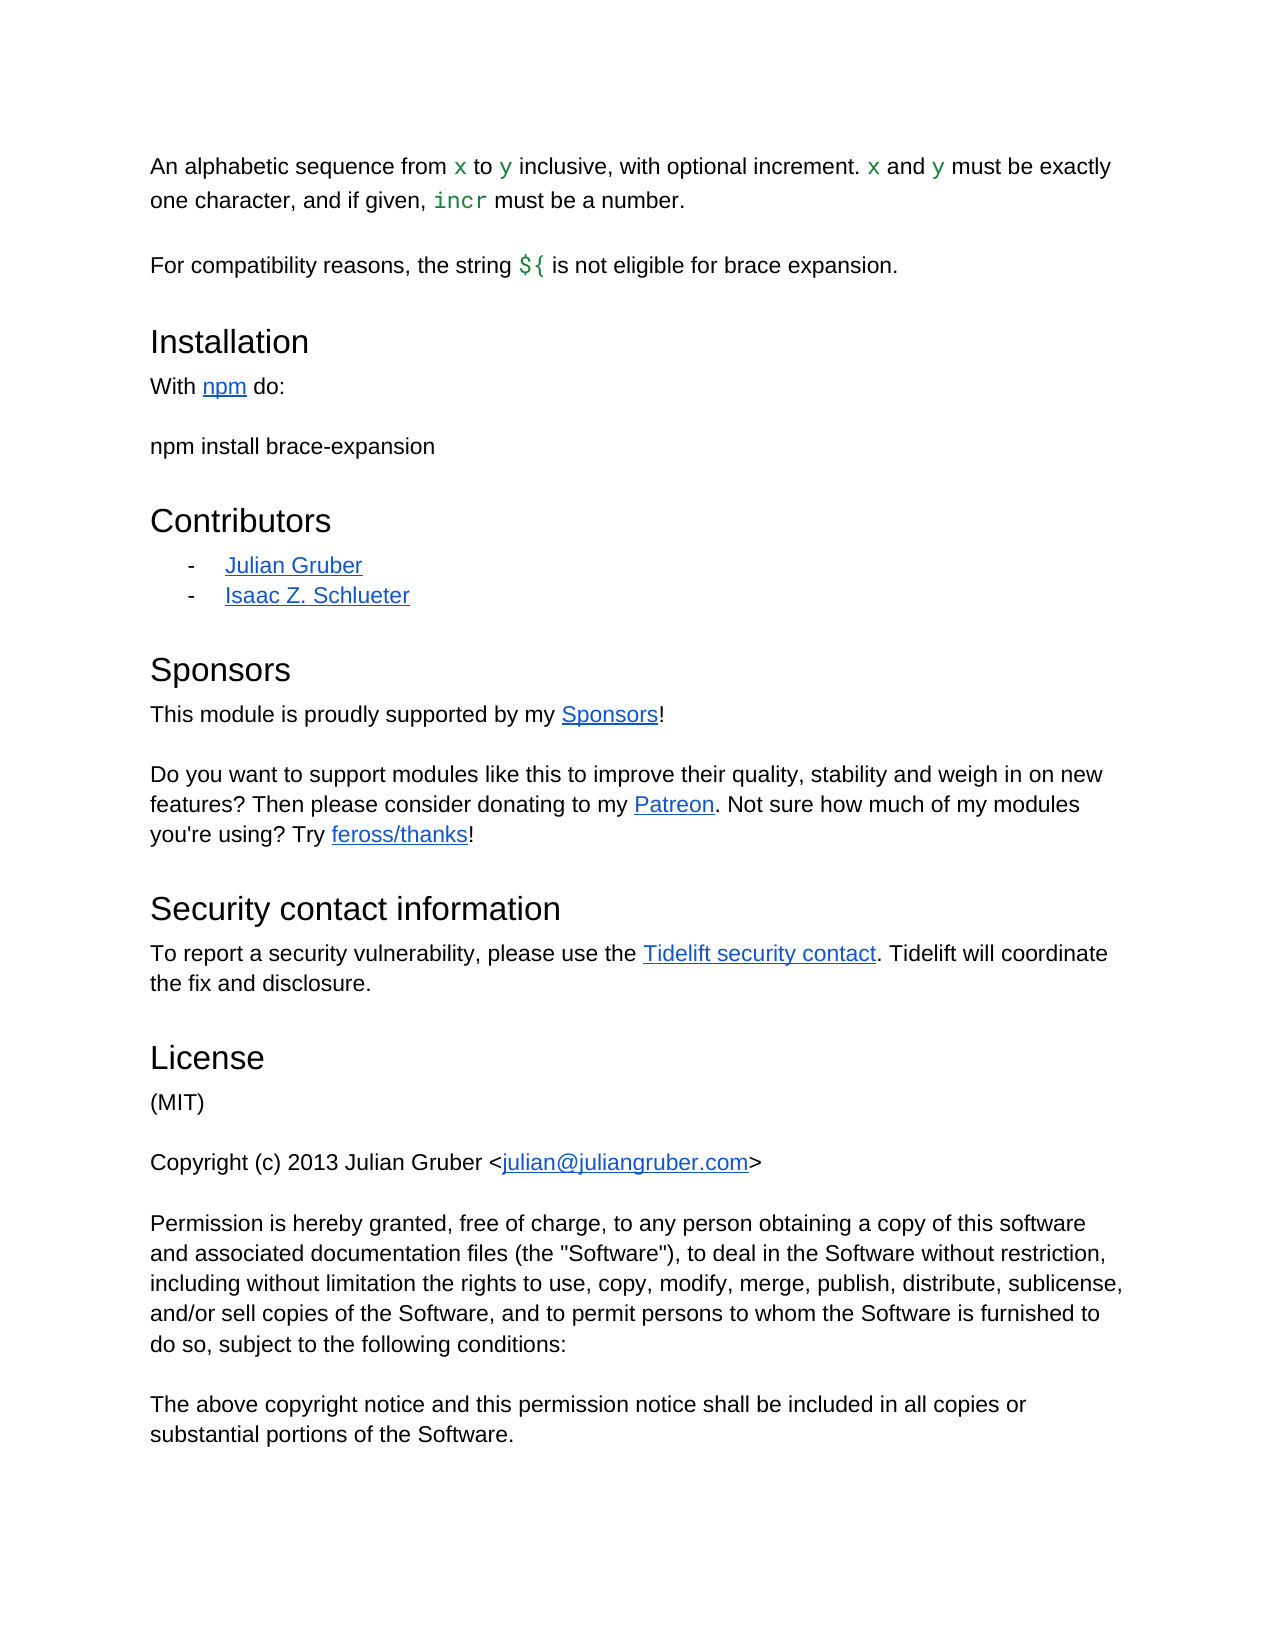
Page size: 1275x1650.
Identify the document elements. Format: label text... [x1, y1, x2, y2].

text npm install brace-expansion [150, 433, 1125, 459]
subtitle Installation [150, 322, 1125, 360]
list Julian Gruber [187, 552, 1125, 578]
text This module is proudly supported by my Sponsors! [150, 701, 1125, 727]
text (MIT) [150, 1089, 1125, 1115]
subtitle Security contact information [150, 889, 1125, 928]
text The above copyright notice and this permission notice shall be included in all copies or substantial portions of the Software. [150, 1391, 1125, 1448]
subtitle License [150, 1038, 1125, 1076]
text With npm do: [150, 373, 1125, 399]
text To report a security vulnerability, please use the Tidelift security contact. Tidelift will coordinate the fix and disclosure. [150, 940, 1125, 997]
list Isaac Z. Schlueter [187, 582, 1125, 608]
text Copyright (c) 2013 Julian Gruber <julian@juliangruber.com> [150, 1149, 1125, 1176]
subtitle Contributors [150, 501, 1125, 539]
text An alphabetic sequence from x to y inclusive, with optional increment. x and y must be exactly one character, and if given, incr must be a number. [150, 150, 1125, 215]
text Permission is hereby granted, free of charge, to any person obtaining a copy of this software and associated documentation files (the "Software"), to deal in the Software without restriction, including without limitation the rights to use, copy, modify, merge, publish, distribute, sublicense, and/or sell copies of the Software, and to permit persons to whom the Software is furnished to do so, subject to the following conditions: [150, 1210, 1125, 1357]
subtitle Sponsors [150, 650, 1125, 688]
text Do you want to support modules like this to improve their quality, stability and weigh in on new features? Then please consider donating to my Patreon. Not sure how much of my modules you're using? Try feross/thanks! [150, 761, 1125, 848]
text For compatibility reasons, the string ${ is not eligible for brace expansion. [150, 249, 1125, 280]
